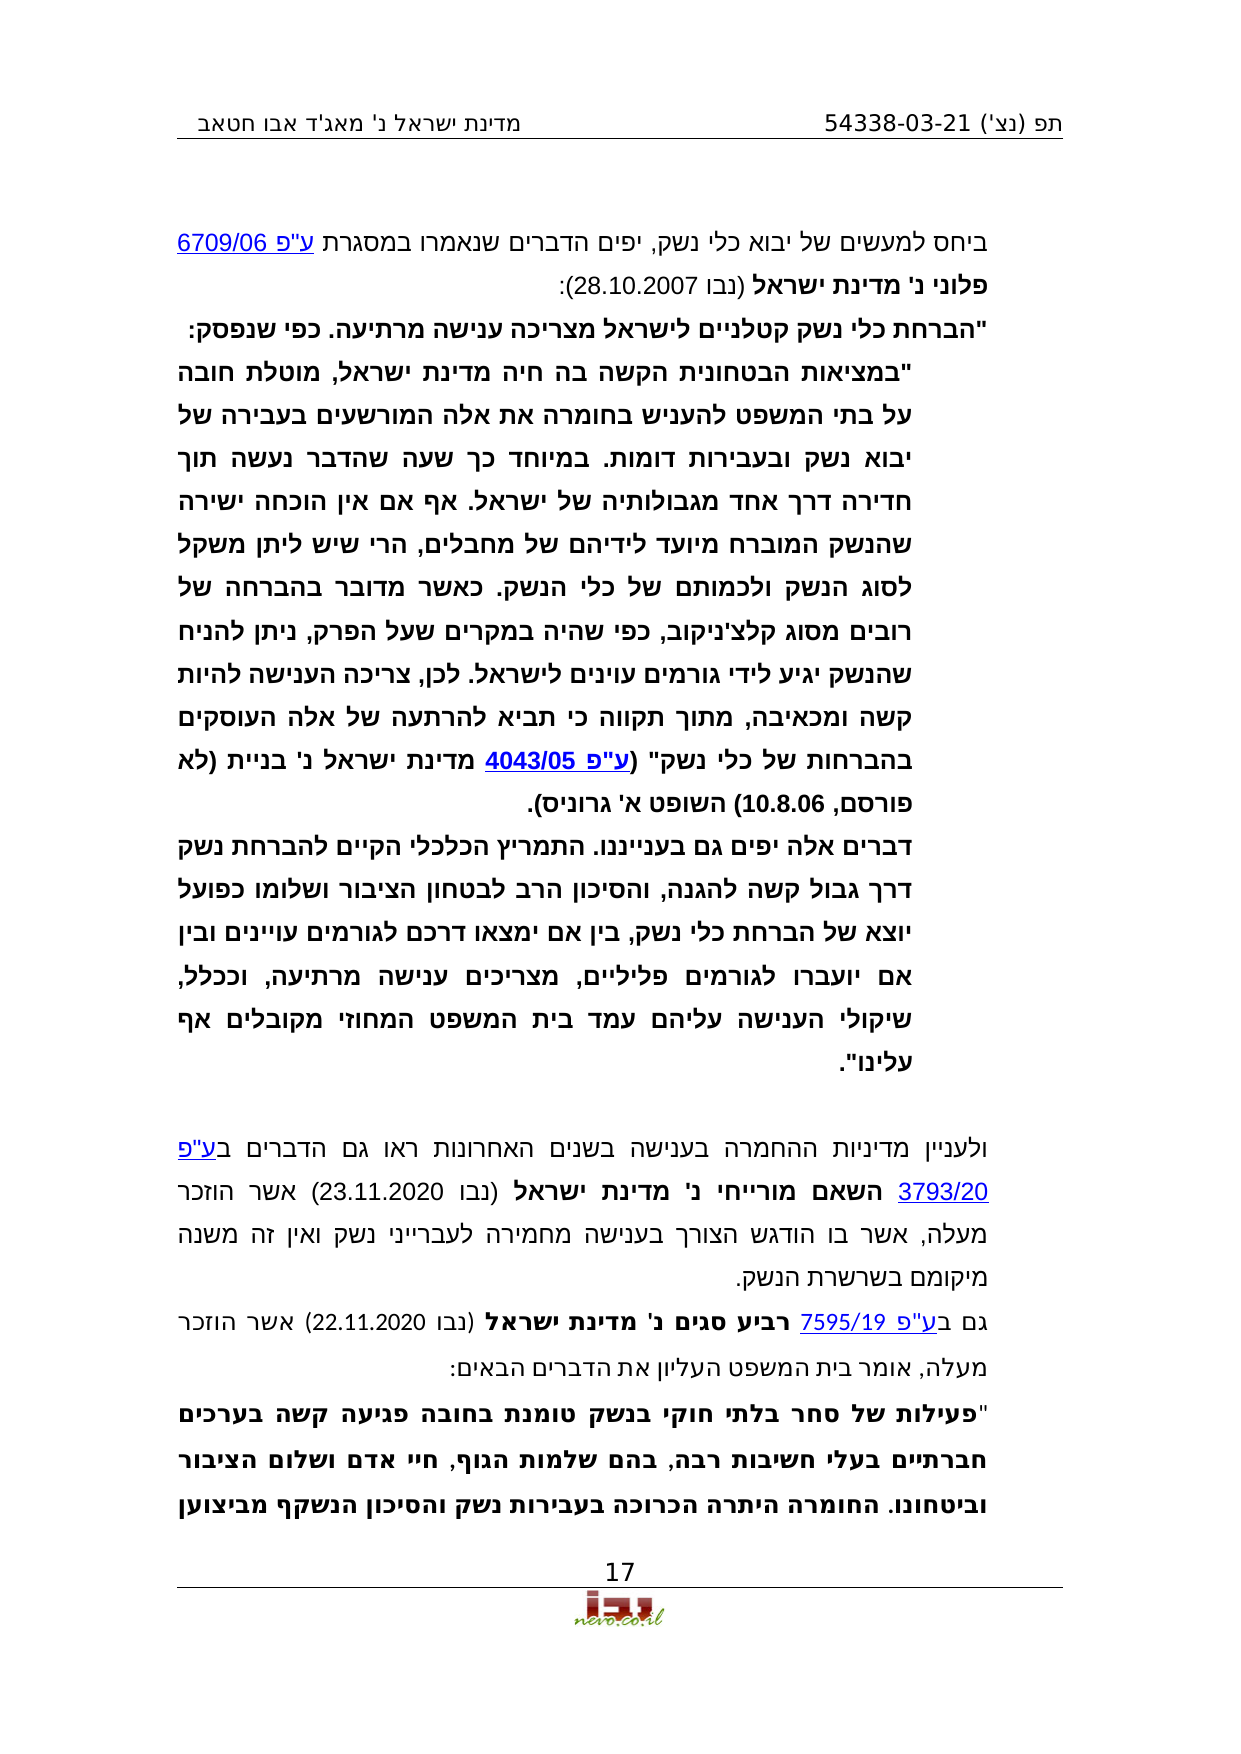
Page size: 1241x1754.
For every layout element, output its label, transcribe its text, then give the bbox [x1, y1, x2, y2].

text "הברחת כלי נשק קטלניים לישראל מצריכה ענישה מרתיעה. כפי שנפסק: [177, 314, 989, 343]
text גם בע"פ 7595/19 רביע סגים נ' מדינת ישראל (נבו 22.11.2020) אשר הוזכר מעלה‏, אומר בית המשפט העליון את הדברים הבאים: [177, 1307, 988, 1383]
text ביחס למעשים של יבוא כלי נשק, יפים הדברים שנאמרו במסגרת ע"פ 6709/06 פלוני נ' מדינת ישראל (נבו 28.10.2007)‏‏: [177, 228, 989, 300]
text דברים אלה יפים גם בענייננו. התמריץ הכלכלי הקיים להברחת נשק דרך גבול קשה להגנה, והסיכון הרב לבטחון הציבור ושלומו כפועל יוצא של הברחת כלי נשק, בין אם ימצאו דרכם לגורמים עויינים ובין אם יועברו לגורמים פליליים, מצריכים ענישה מרתיעה, וככלל, שיקולי הענישה עליהם עמד בית המשפט המחוזי מקובלים אף עלינו". [177, 832, 913, 1076]
text ולעניין מדיניות ההחמרה בענישה בשנים האחרונות ראו גם הדברים בע"פ 3793/20 השאם מורייחי נ' מדינת ישראל (נבו 23.11.2020)‏‏ אשר הוזכר מעלה, אשר בו הודגש הצורך בענישה מחמירה לעברייני נשק ואין זה משנה מיקומם בשרשרת הנשק. [177, 1134, 989, 1292]
text "במציאות הבטחונית הקשה בה חיה מדינת ישראל, מוטלת חובה על בתי המשפט להעניש בחומרה את אלה המורשעים בעבירה של יבוא נשק ובעבירות דומות. במיוחד כך שעה שהדבר נעשה תוך חדירה דרך אחד מגבולותיה של ישראל. אף אם אין הוכחה ישירה שהנשק המוברח מיועד לידיהם של מחבלים, הרי שיש ליתן משקל לסוג הנשק ולכמותם של כלי הנשק. כאשר מדובר בהברחה של רובים מסוג קלצ'ניקוב, כפי שהיה במקרים שעל הפרק, ניתן להניח שהנשק יגיע לידי גורמים עוינים לישראל. לכן, צריכה הענישה להיות קשה ומכאיבה, מתוך תקווה כי תביא להרתעה של אלה העוסקים בהברחות של כלי נשק" (ע"פ 4043/05 מדינת ישראל נ' בניית (לא פורסם, 10.8.06) השופט א' גרוניס). [177, 358, 913, 818]
picture [574, 1590, 666, 1627]
